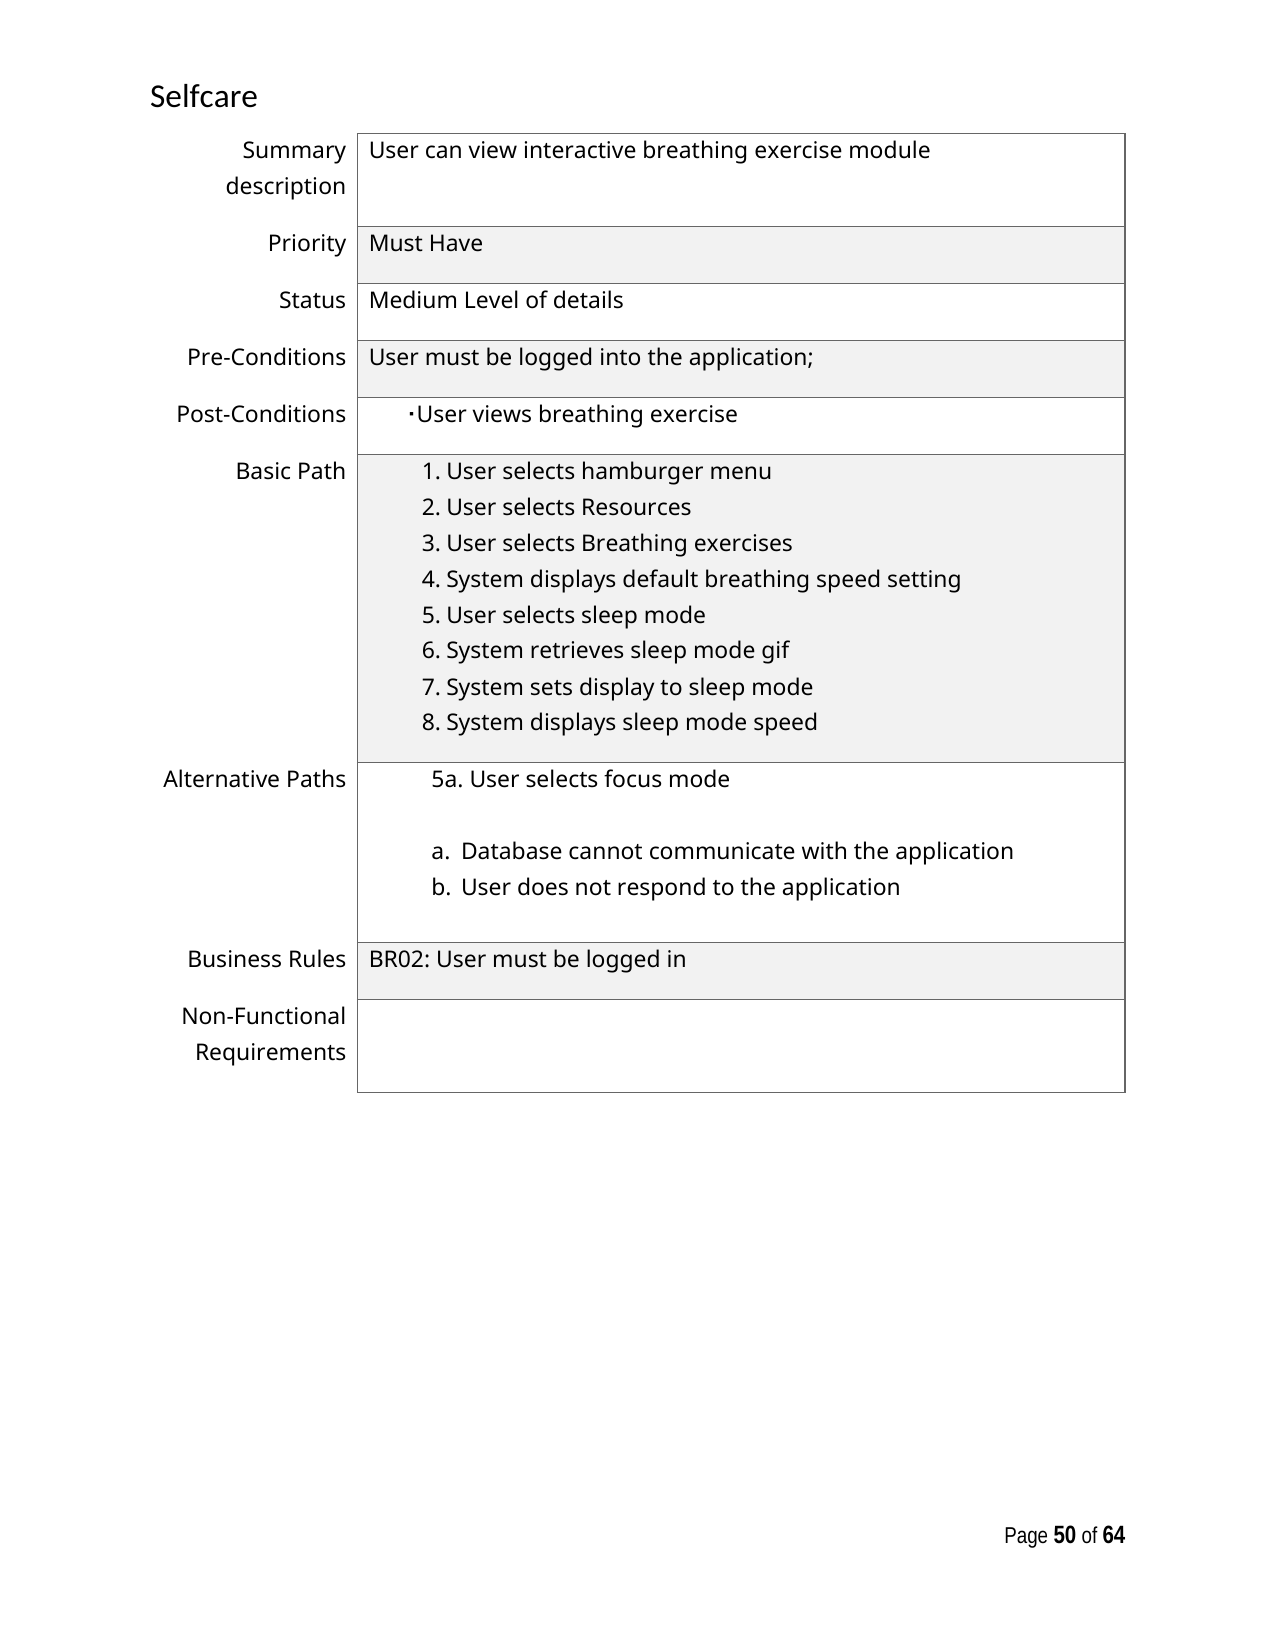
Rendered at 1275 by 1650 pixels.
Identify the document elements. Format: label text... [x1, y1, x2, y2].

table_cell Alternative Paths [151, 762, 357, 942]
table_cell Non-Functional Requirements [151, 999, 357, 1092]
table_cell Business Rules [151, 942, 357, 999]
table_cell Priority [151, 226, 357, 283]
table_cell Pre-Conditions [151, 340, 357, 397]
table_cell Basic Path [151, 454, 357, 762]
table_cell User views breathing exercise [358, 398, 1124, 454]
table_cell [358, 1000, 1124, 1092]
table_cell User selects hamburger menu User selects Resources User selects Breathing exercises System displays default breathing speed setting User selects sleep mode System retrieves sleep mode gif System sets display to sleep mode System displays sleep mode speed [358, 455, 1124, 762]
table_cell Post-Conditions [151, 397, 357, 454]
table_cell Medium Level of details [358, 284, 1124, 340]
table_cell Summary description [151, 133, 357, 226]
table_cell Status [151, 283, 357, 340]
table_cell BR02: User must be logged in [358, 943, 1124, 999]
table_cell User must be logged into the application; [358, 341, 1124, 397]
table_cell Must Have [358, 227, 1124, 283]
table_cell 5a. User selects focus mode Database cannot communicate with the application User does not respond to the application [358, 763, 1124, 942]
table_cell User can view interactive breathing exercise module [358, 134, 1124, 226]
